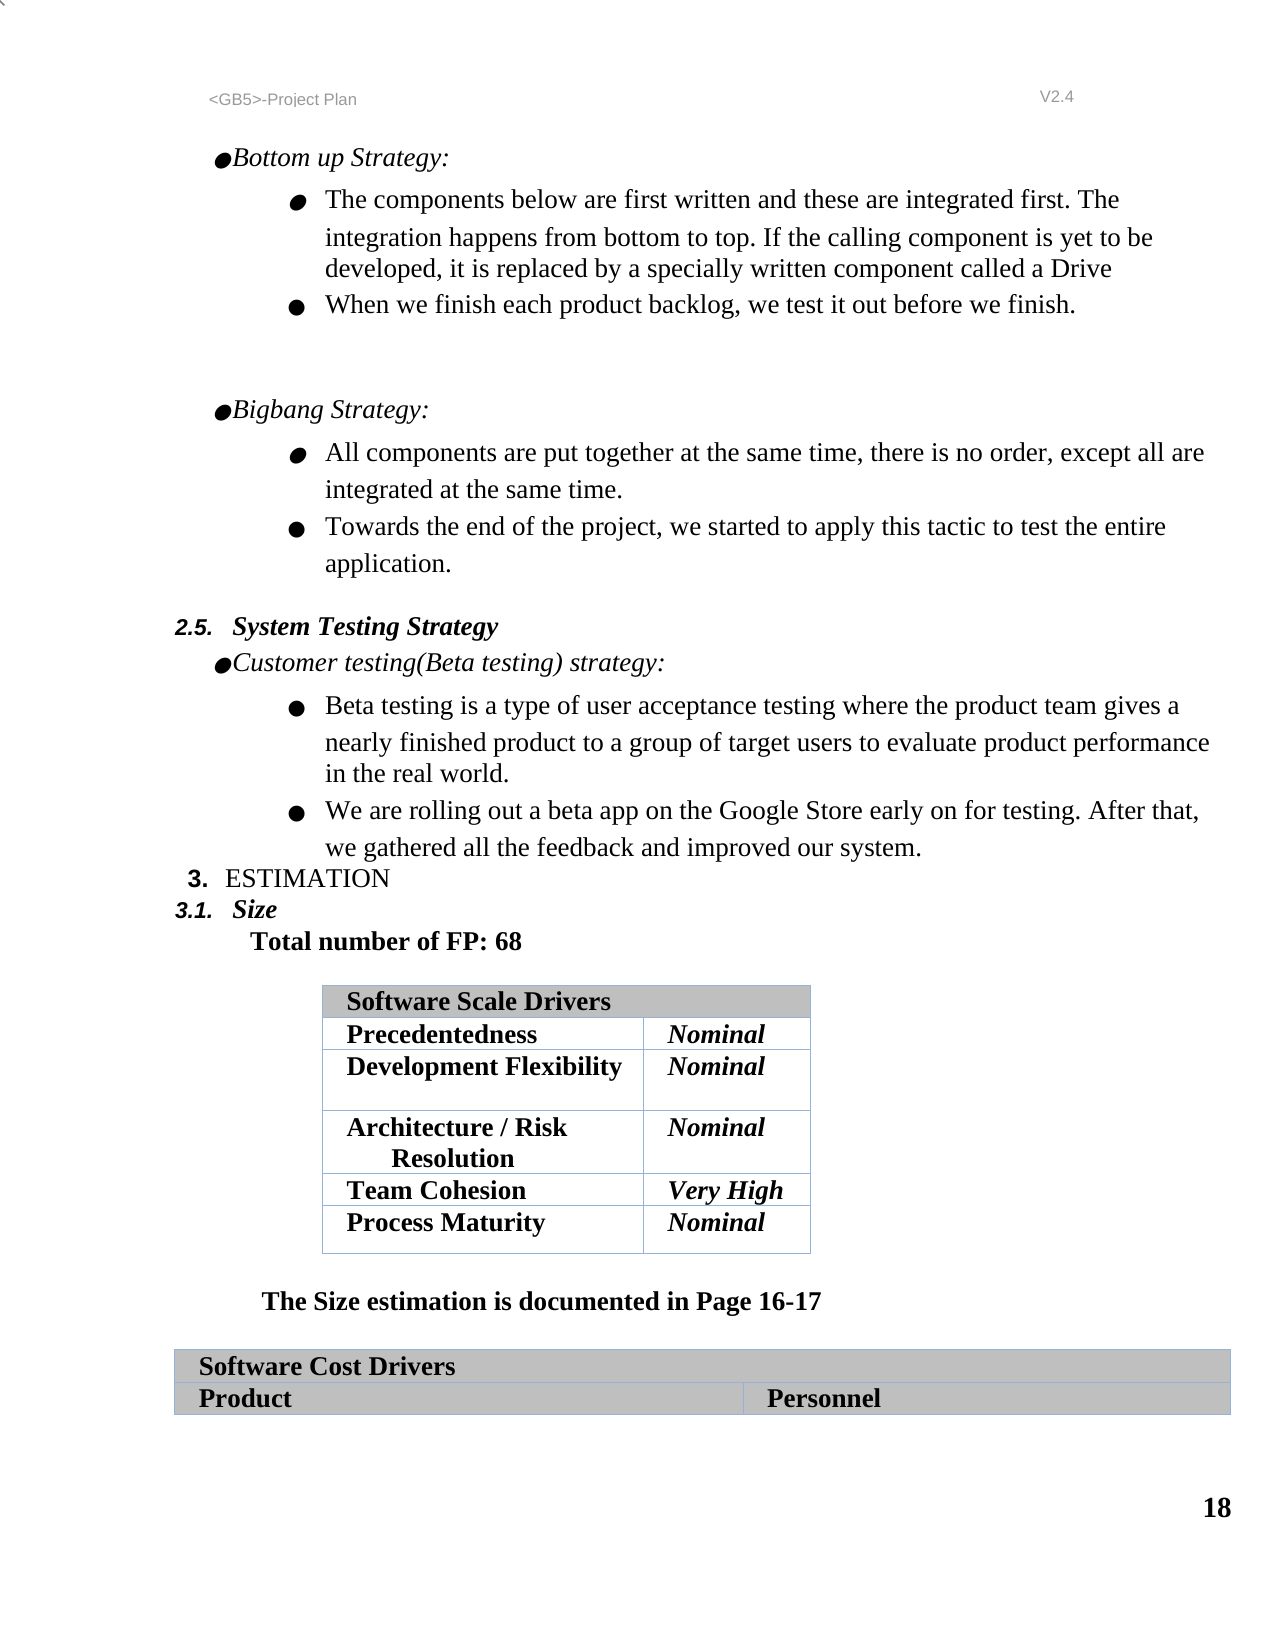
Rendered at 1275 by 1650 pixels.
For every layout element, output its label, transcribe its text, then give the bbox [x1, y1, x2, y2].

table_cell Personnel [744, 1383, 1230, 1414]
text The Size estimation is documented in Page 16-17 [261, 1285, 1231, 1316]
list We are rolling out a beta app on the Google Store early on for testing. After that, we gathered all the feedback and improved our system. [287, 788, 1231, 862]
list Bigbang Strategy: [212, 388, 1231, 431]
list The components below are first written and these are integrated first. The integration happens from bottom to top. If the calling component is yet to be developed, it is replaced by a specially written component called a Drive [287, 178, 1231, 283]
list Towards the end of the project, we started to apply this tactic to test the entire application. [287, 504, 1231, 578]
list Bottom up Strategy: [212, 135, 1231, 178]
table_cell Architecture / Risk Resolution [323, 1111, 643, 1173]
subtitle Size [175, 893, 1231, 924]
table_header Software Cost Drivers [175, 1350, 1230, 1382]
list All components are put together at the same time, there is no order, except all are integrated at the same time. [287, 431, 1231, 504]
table_cell Nominal [644, 1018, 810, 1049]
table_cell Nominal [644, 1206, 810, 1252]
table_cell Nominal [644, 1111, 810, 1173]
table_cell Product [175, 1383, 743, 1414]
list Customer testing(Beta testing) strategy: [212, 641, 1231, 683]
table_cell Development Flexibility [323, 1050, 643, 1110]
table_cell Very High [644, 1174, 810, 1205]
subtitle ESTIMATION [187, 862, 1231, 893]
text Total number of FP: 68 [215, 924, 1231, 956]
list Beta testing is a type of user acceptance testing where the product team gives a nearly finished product to a group of target users to evaluate product performance in the real world. [287, 683, 1231, 788]
table_cell Team Cohesion [323, 1174, 643, 1205]
table_cell Precedentedness [323, 1018, 643, 1049]
table_cell Process Maturity [323, 1206, 643, 1252]
table_header Software Scale Drivers [323, 986, 810, 1017]
subtitle System Testing Strategy [175, 609, 1231, 641]
table_cell Nominal [644, 1050, 810, 1110]
list When we finish each product backlog, we test it out before we finish. [287, 283, 1231, 326]
